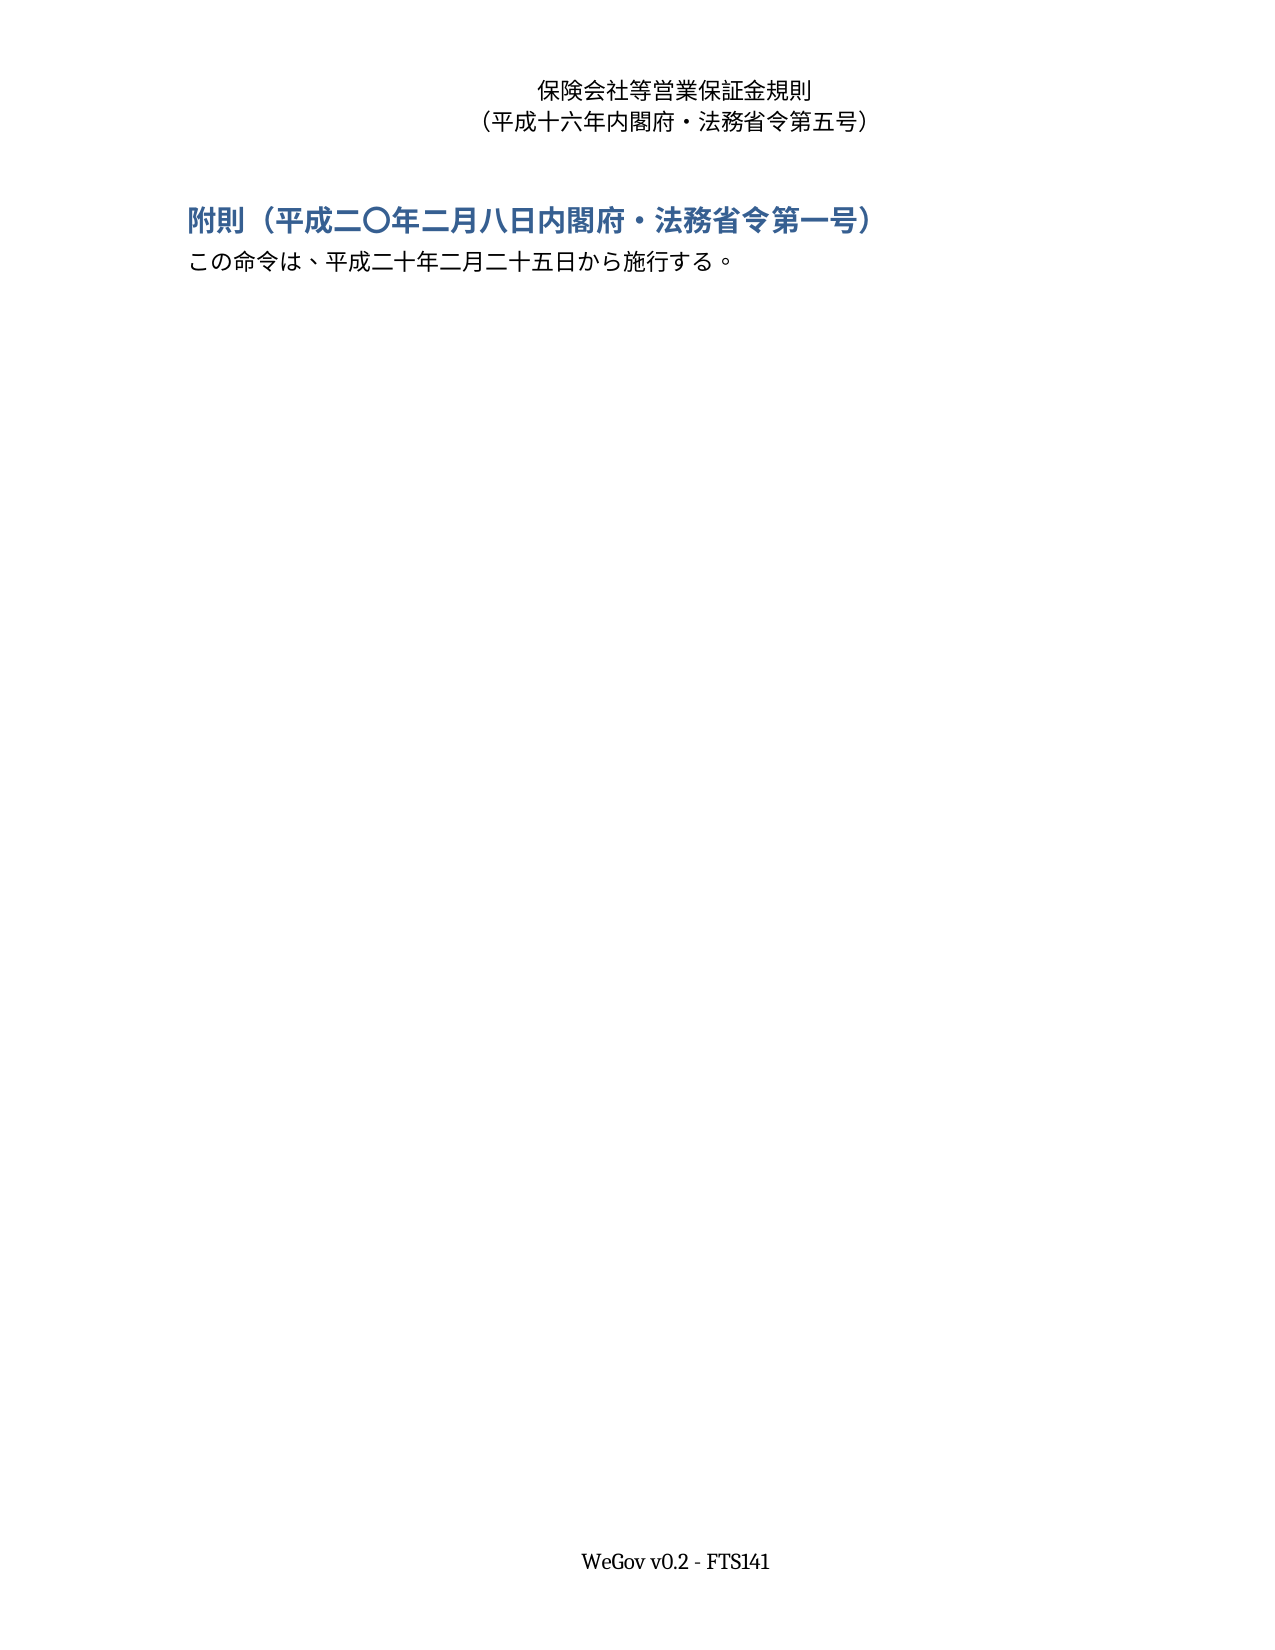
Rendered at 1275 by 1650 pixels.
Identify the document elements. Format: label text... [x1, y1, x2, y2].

subtitle 附則（平成二〇年二月八日内閣府・法務省令第一号） [187, 200, 1087, 240]
text この命令は、平成二十年二月二十五日から施行する。 [187, 246, 1087, 277]
